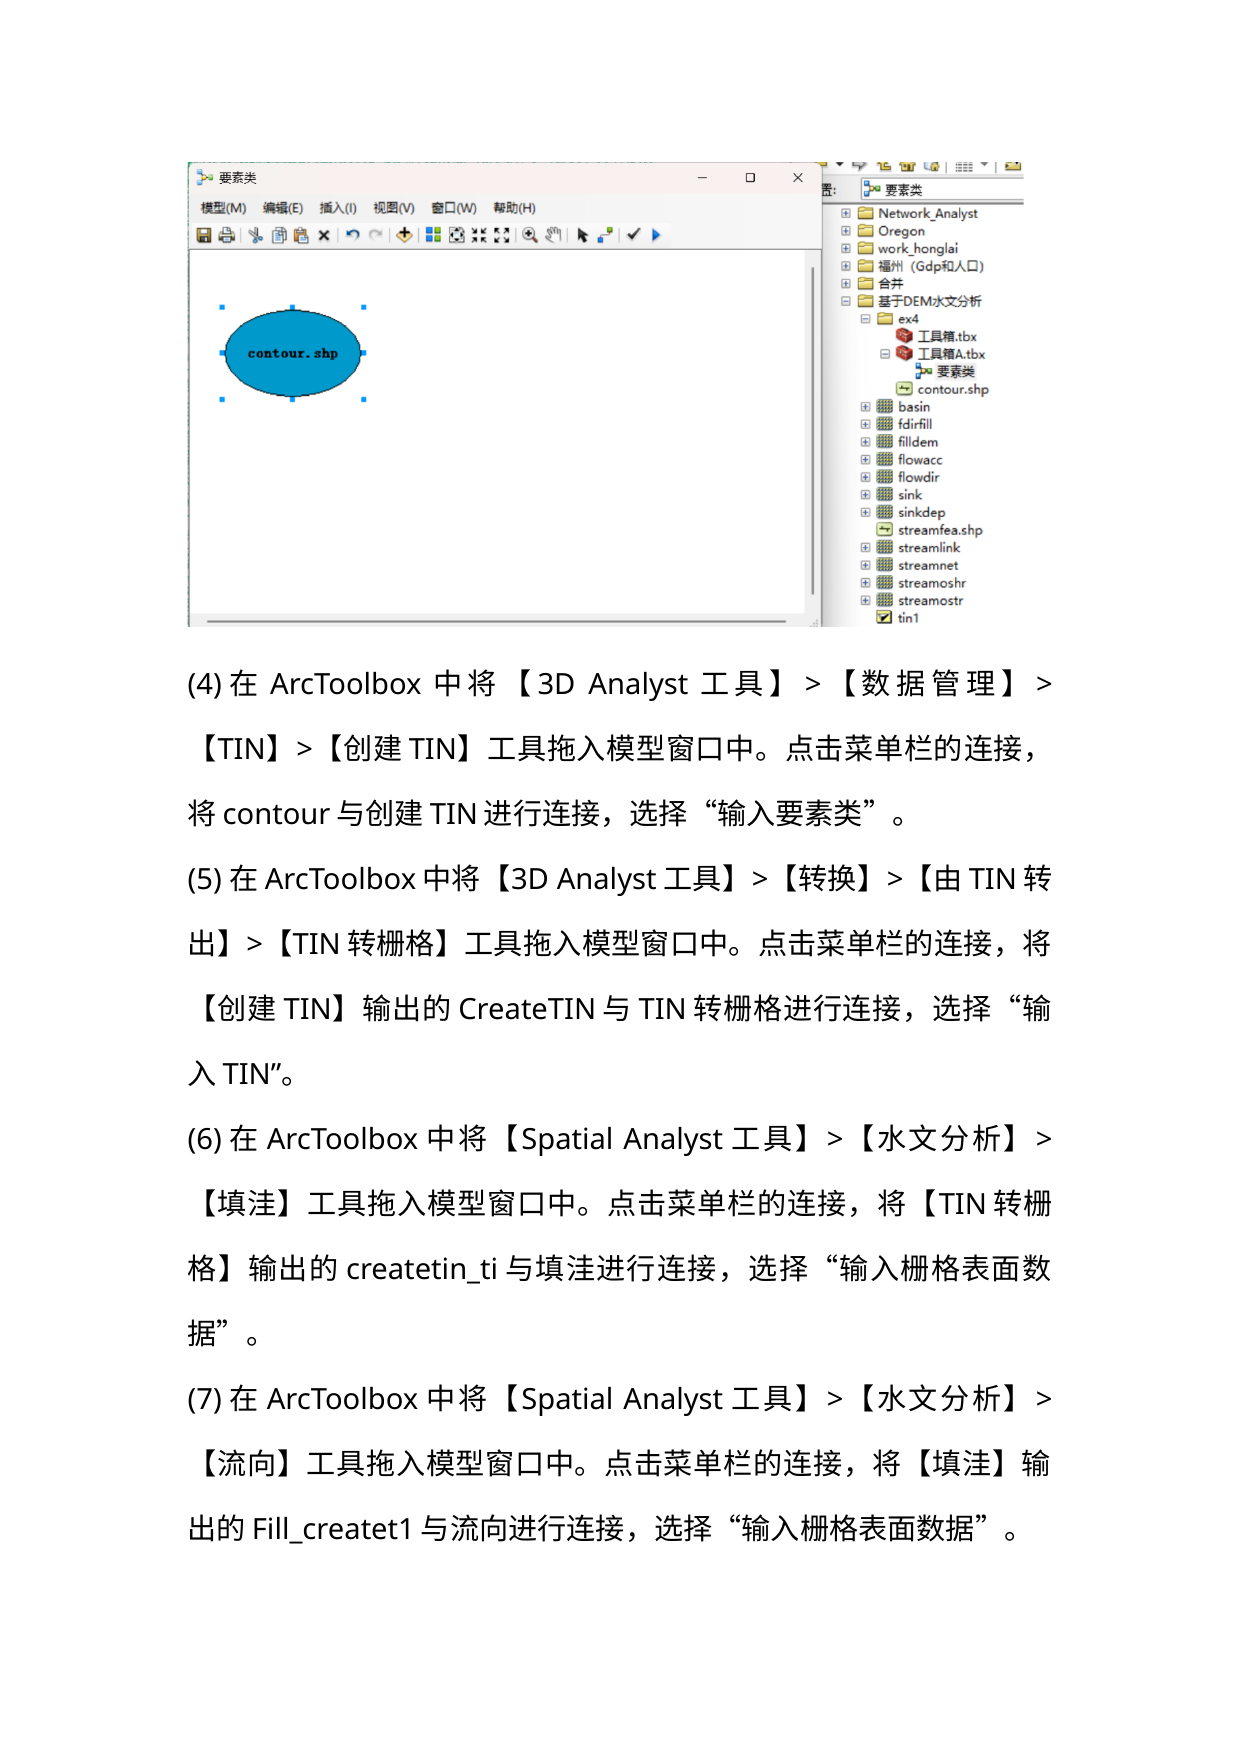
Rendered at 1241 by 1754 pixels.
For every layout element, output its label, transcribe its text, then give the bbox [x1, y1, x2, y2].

list 在ArcToolbox中将【3D Analyst工具】>【转换】>【由TIN转出】>【TIN转栅格】工具拖入模型窗口中。点击菜单栏的连接，将【创建TIN】输出的CreateTIN与TIN转栅格进行连接，选择“输入TIN”。 [187, 844, 1053, 1104]
list 在ArcToolbox中将【3D Analyst工具】>【数据管理】>【TIN】>【创建TIN】工具拖入模型窗口中。点击菜单栏的连接，将contour与创建TIN进行连接，选择“输入要素类”。 [187, 649, 1053, 844]
picture [187, 162, 1024, 627]
list 在ArcToolbox中将【Spatial Analyst工具】>【水文分析】>【填洼】工具拖入模型窗口中。点击菜单栏的连接，将【TIN转栅格】输出的createtin_ti与填洼进行连接，选择“输入栅格表面数据”。 [187, 1104, 1053, 1364]
list 在ArcToolbox中将【Spatial Analyst工具】>【水文分析】>【流向】工具拖入模型窗口中。点击菜单栏的连接，将【填洼】输出的Fill_createt1与流向进行连接，选择“输入栅格表面数据”。 [187, 1364, 1053, 1559]
